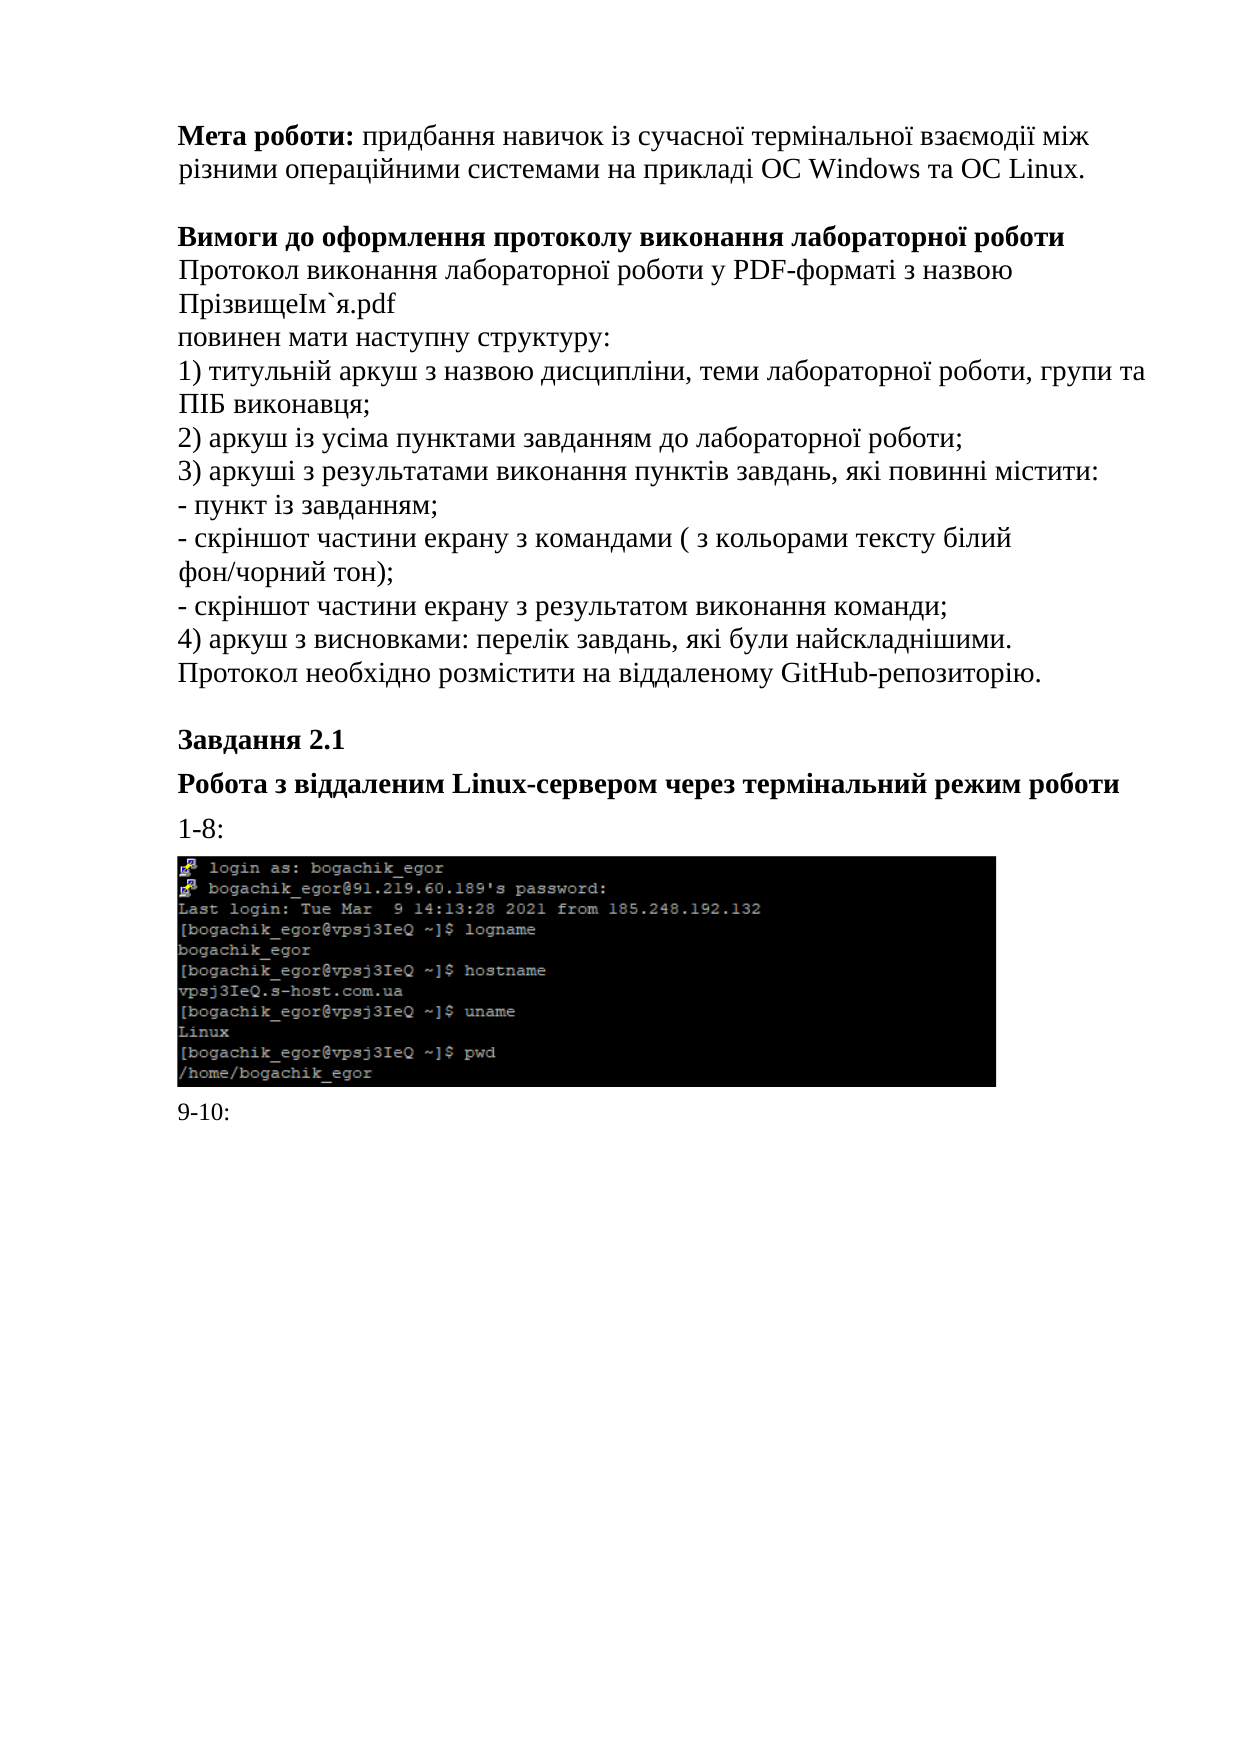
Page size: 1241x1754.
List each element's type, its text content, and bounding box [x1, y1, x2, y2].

picture [177, 855, 997, 1087]
text 1) титульній аркуш з назвою дисципліни, теми лабораторної роботи, групи та ПІБ виконавця; [177, 353, 1151, 420]
text 4) аркуш з висновками: перелік завдань, які були найскладнішими. [177, 621, 1151, 655]
text Завдання 2.1 [177, 722, 1151, 755]
text Протокол виконання лабораторної роботи у PDF-форматі з назвою ПрізвищеІм`я.pdf [178, 252, 1151, 319]
text - скріншот частини екрану з результатом виконання команди; [177, 588, 1151, 621]
text - пункт із завданням; [177, 487, 1151, 521]
text Протокол необхідно розмістити на віддаленому GitHub-репозиторію. [177, 655, 1151, 688]
text 1-8: [177, 811, 1151, 844]
text повинен мати наступну структуру: [177, 319, 1151, 353]
text 3) аркуші з результатами виконання пунктів завдань, які повинні містити: [177, 453, 1151, 487]
text 2) аркуш із усіма пунктами завданням до лабораторної роботи; [177, 420, 1151, 453]
text - скріншот частини екрану з командами ( з кольорами тексту білий фон/чорний тон); [177, 521, 1151, 588]
text 9-10: [177, 1097, 1151, 1126]
text Вимоги до оформлення протоколу виконання лабораторної роботи [177, 219, 1151, 252]
text Робота з віддаленим Linux-сервером через термінальний режим роботи [177, 766, 1151, 800]
text Мета роботи: придбання навичок із сучасної термінальної взаємодії між різними операційними системами на прикладі ОС Windows та ОС Linux. [177, 118, 1151, 185]
